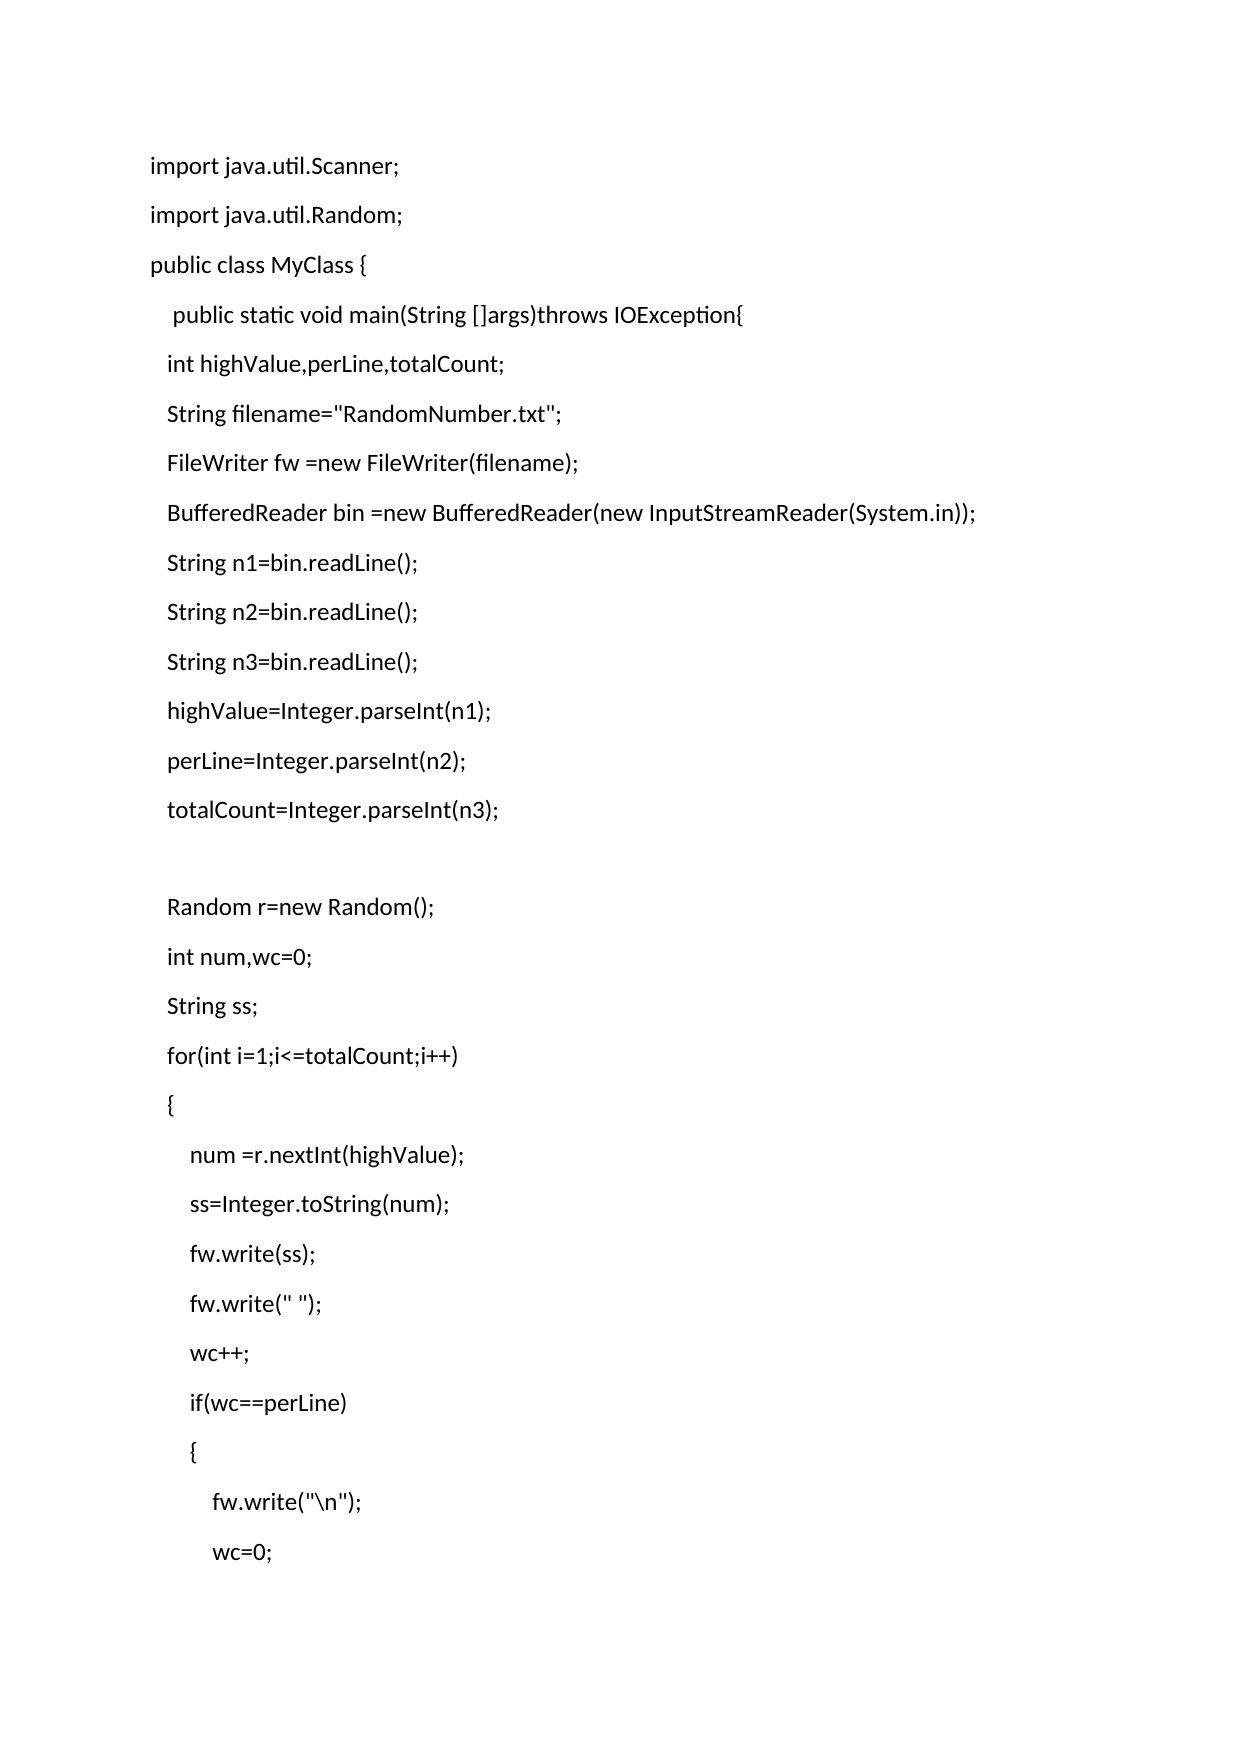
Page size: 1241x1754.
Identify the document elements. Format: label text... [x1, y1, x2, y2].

text String n1=bin.readLine(); [150, 547, 1090, 577]
text { [150, 1436, 1090, 1467]
text BufferedReader bin =new BufferedReader(new InputStreamReader(System.in)); [150, 497, 1090, 528]
text wc++; [150, 1337, 1090, 1368]
text perLine=Integer.parseInt(n2); [150, 745, 1090, 776]
text ss=Integer.toString(num); [150, 1188, 1090, 1219]
text wc=0; [150, 1536, 1090, 1566]
text Random r=new Random(); [150, 891, 1090, 922]
text String n2=bin.readLine(); [150, 596, 1090, 627]
text String n3=bin.readLine(); [150, 646, 1090, 676]
text { [150, 1089, 1090, 1120]
text totalCount=Integer.parseInt(n3); [150, 794, 1090, 825]
text fw.write("\n"); [150, 1486, 1090, 1517]
text if(wc==perLine) [150, 1387, 1090, 1417]
text int num,wc=0; [150, 941, 1090, 971]
text FileWriter fw =new FileWriter(filename); [150, 447, 1090, 478]
text for(int i=1;i<=totalCount;i++) [150, 1040, 1090, 1070]
text String ss; [150, 990, 1090, 1021]
text public static void main(String []args)throws IOException{ [150, 299, 1090, 329]
text public class MyClass { [150, 249, 1090, 280]
text fw.write(" "); [150, 1288, 1090, 1318]
text import java.util.Scanner; [150, 150, 1090, 181]
text num =r.nextInt(highValue); [150, 1139, 1090, 1169]
text fw.write(ss); [150, 1238, 1090, 1269]
text int highValue,perLine,totalCount; [150, 348, 1090, 379]
text import java.util.Random; [150, 199, 1090, 230]
text String filename="RandomNumber.txt"; [150, 398, 1090, 428]
text highValue=Integer.parseInt(n1); [150, 695, 1090, 726]
